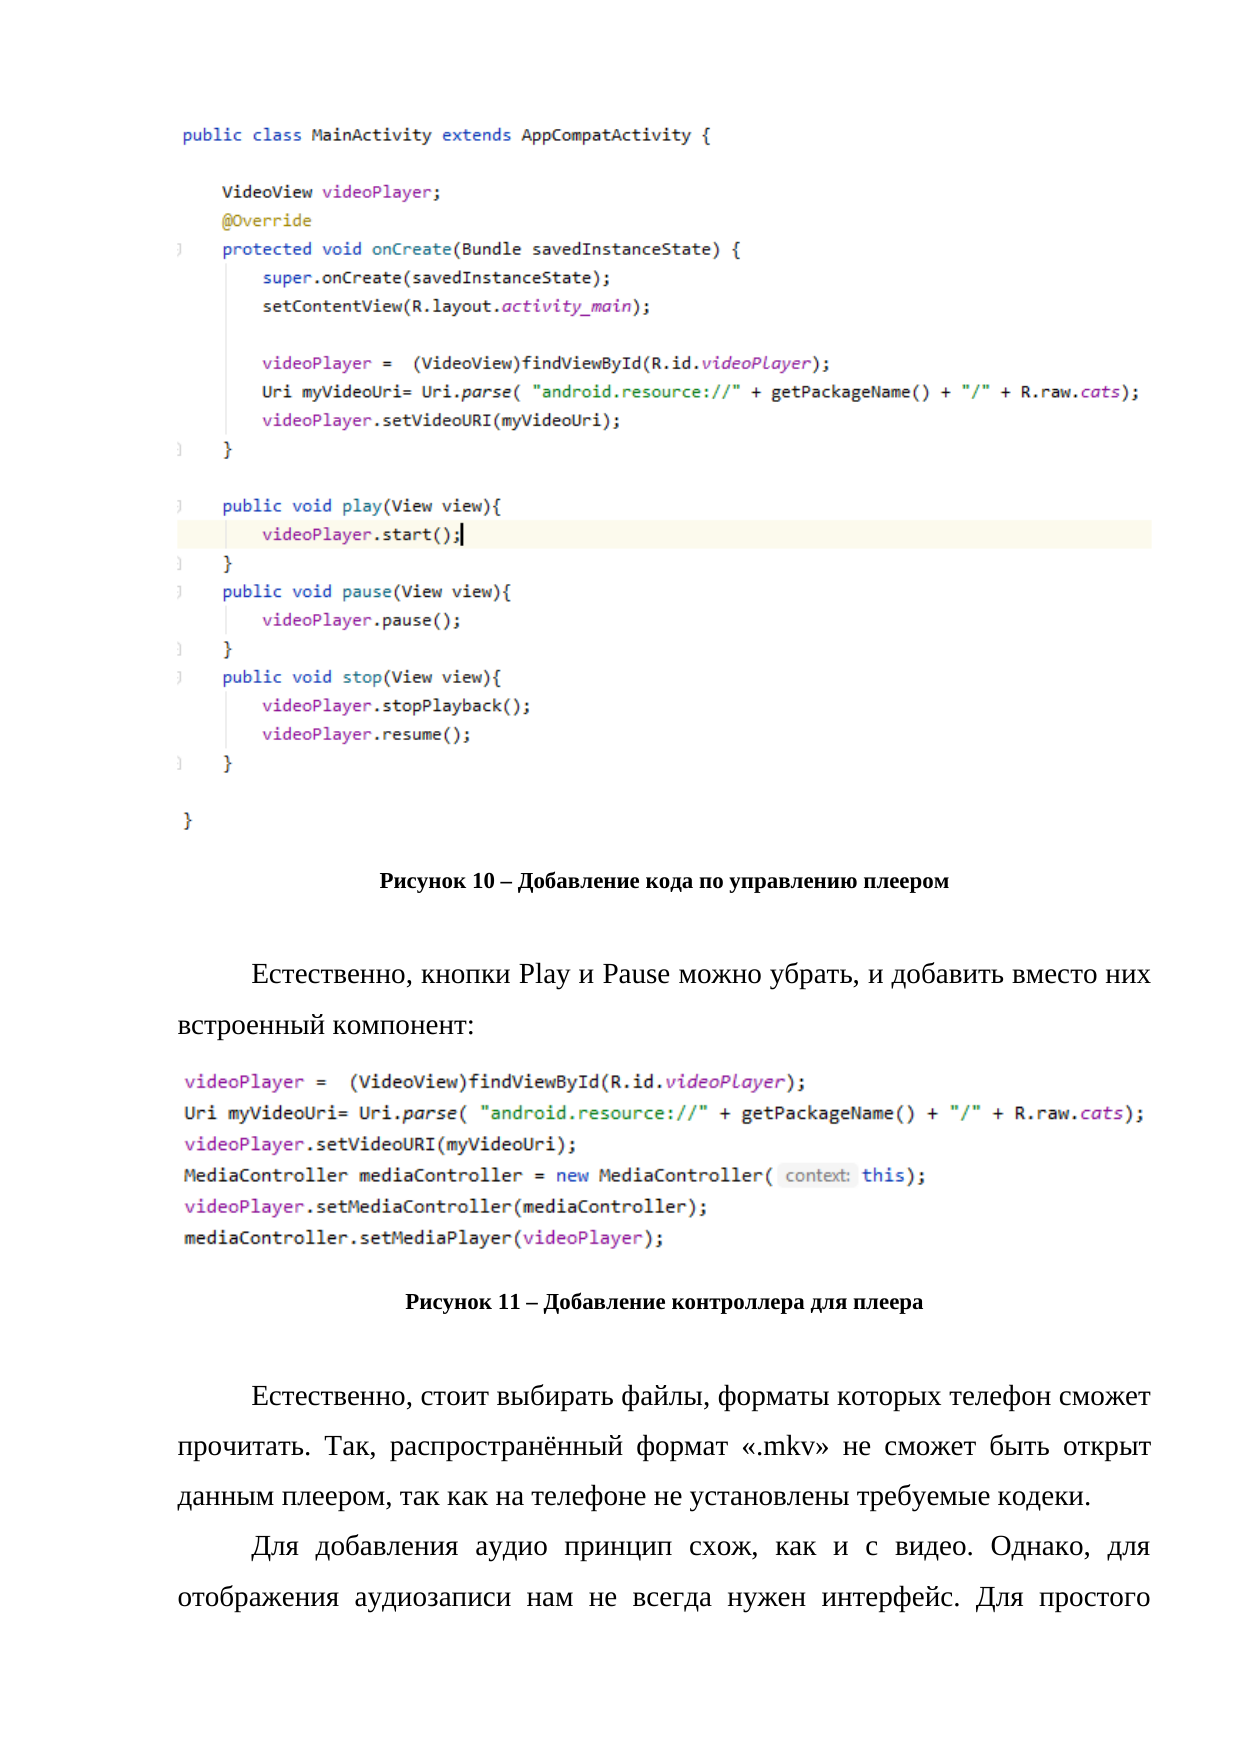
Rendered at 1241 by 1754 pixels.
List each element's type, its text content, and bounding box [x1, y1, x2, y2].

picture [177, 118, 1152, 857]
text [177, 1528, 1152, 1612]
picture [177, 1057, 1152, 1277]
text Естественно, стоит выбирать файлы, форматы которых телефон сможет прочитать. Так, распространённый формат «.mkv» не сможет быть открыт данным плеером, так как на телефоне не установлены требуемые кодеки. [177, 1378, 1152, 1512]
text Рисунок 11 – Добавление контроллера для плеера [177, 1288, 1152, 1314]
text Естественно, кнопки Play и Pause можно убрать, и добавить вместо них встроенный компонент: [177, 957, 1152, 1041]
text Рисунок 10 – Добавление кода по управлению плеером [177, 867, 1152, 893]
